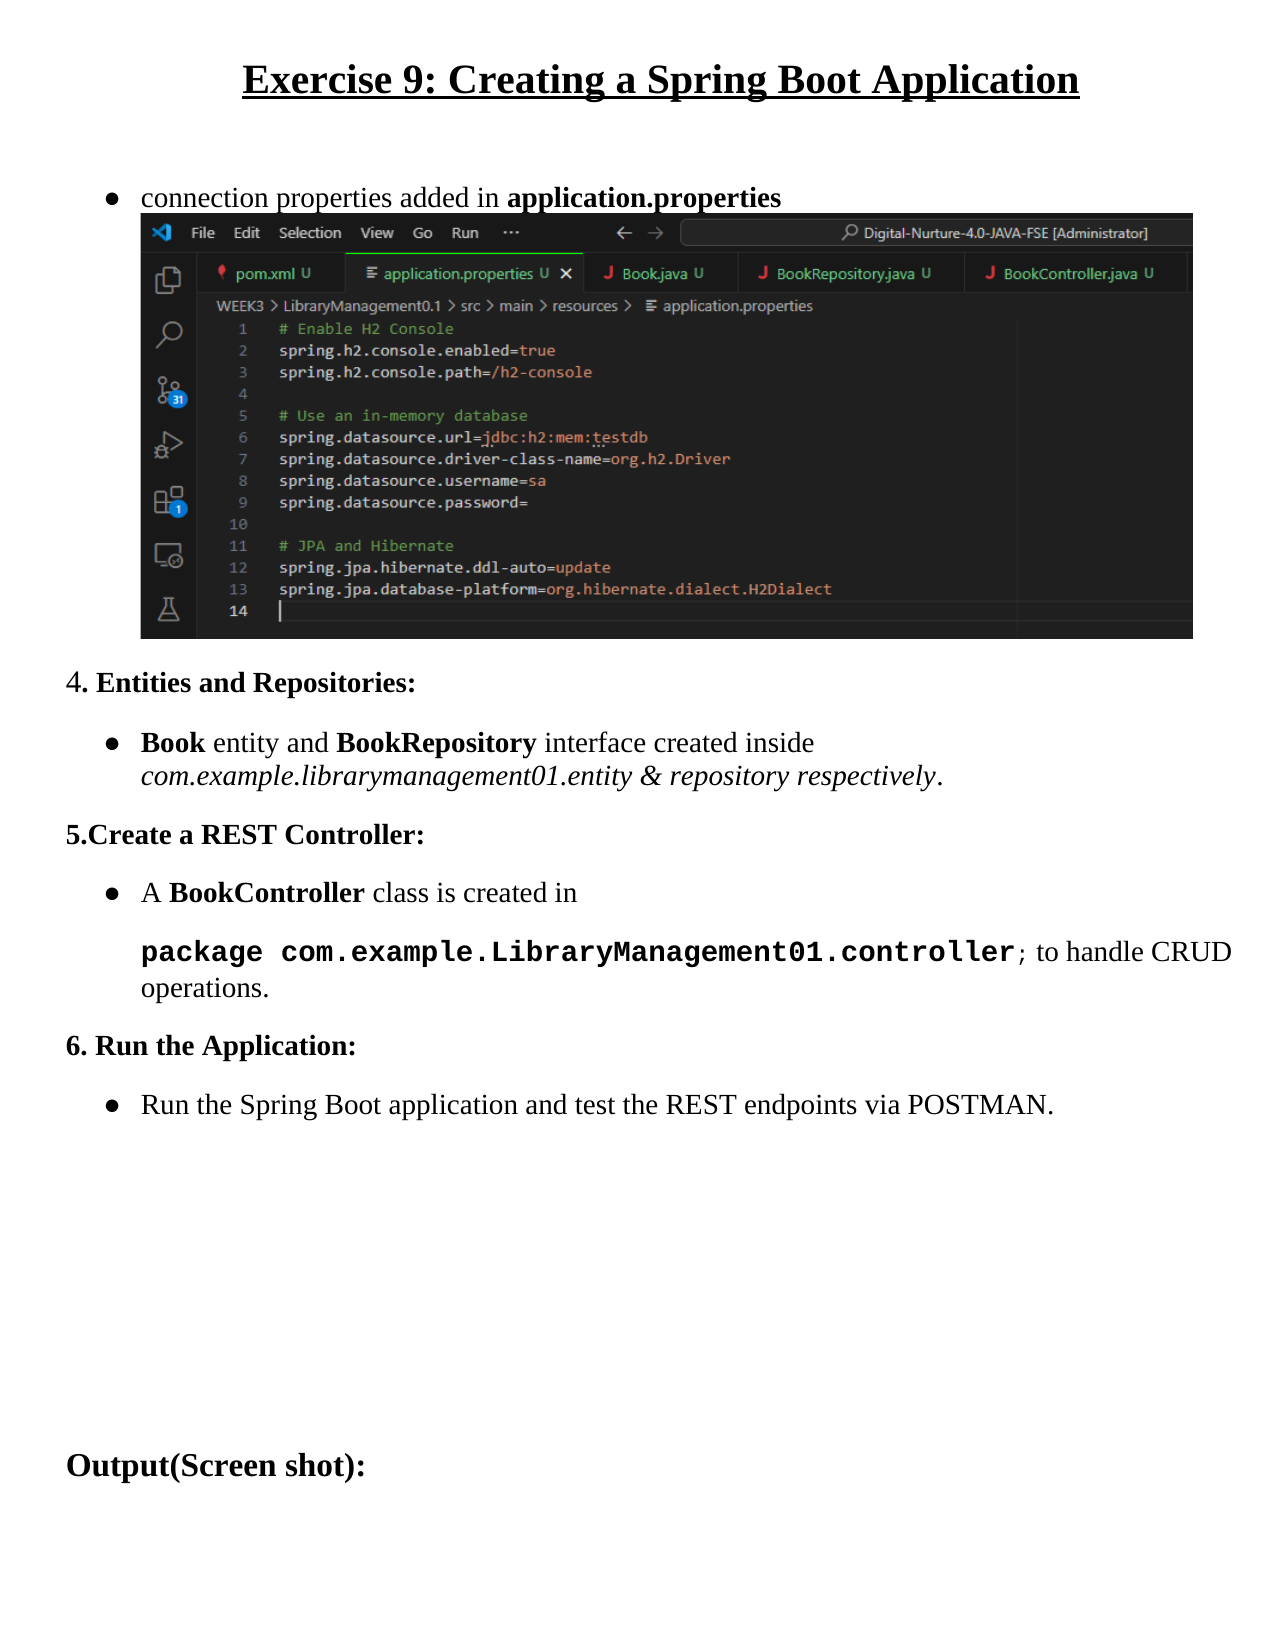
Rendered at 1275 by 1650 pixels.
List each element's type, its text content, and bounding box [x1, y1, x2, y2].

text 6. Run the Application: [66, 1028, 1256, 1062]
text 4. Entities and Repositories: [66, 664, 1256, 700]
list Run the Spring Boot application and test the REST endpoints via POSTMAN. [103, 1087, 1256, 1121]
picture [140, 213, 1193, 639]
text package com.example.LibraryManagement01.controller; to handle CRUD operations. [141, 934, 1256, 1003]
list A BookController class is created in [103, 875, 1256, 909]
text 5.Create a REST Controller: [66, 817, 1256, 850]
list Book entity and BookRepository interface created inside com.example.librarymanagement01.entity & repository respectively. [103, 725, 1256, 792]
text Output(Screen shot): [66, 1446, 1275, 1484]
